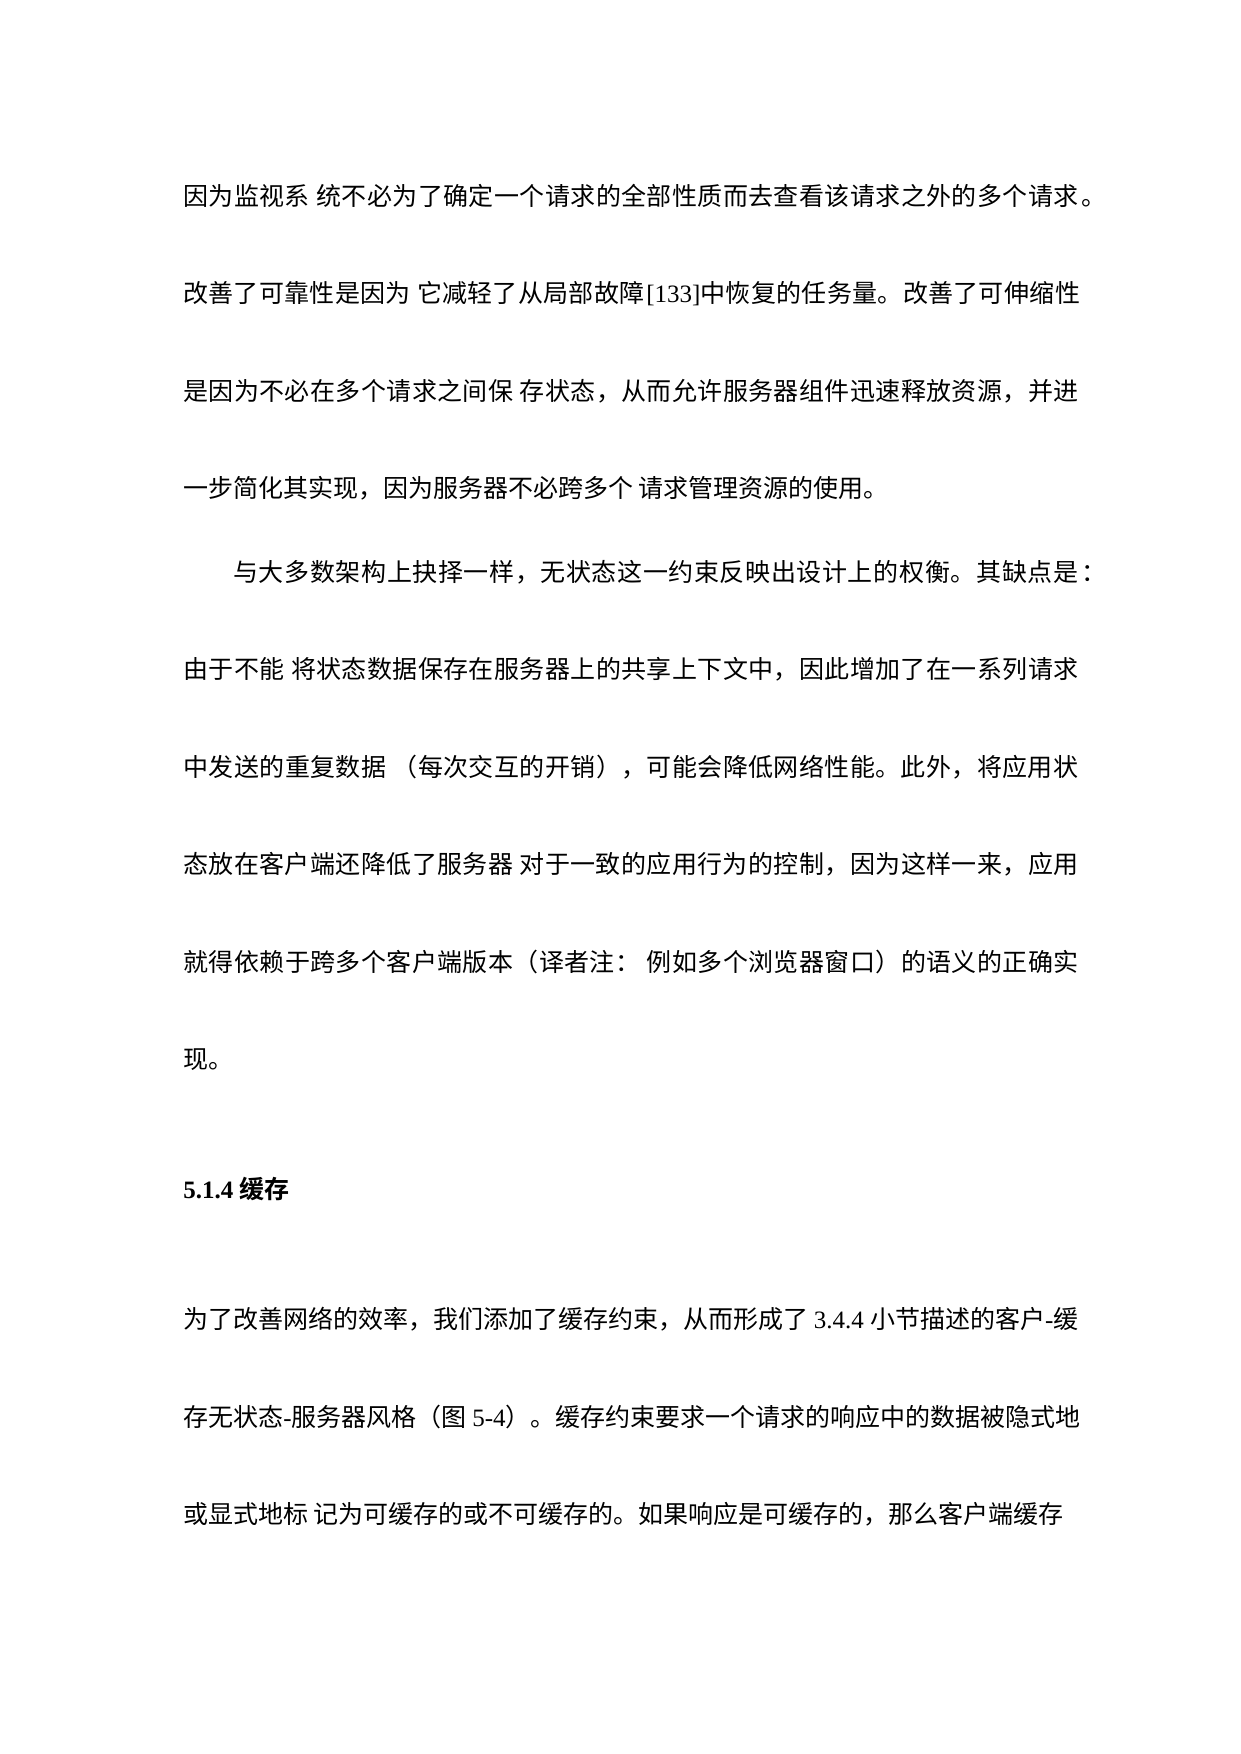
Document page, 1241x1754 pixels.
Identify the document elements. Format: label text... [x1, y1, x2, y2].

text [183, 1285, 1081, 1545]
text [183, 162, 1081, 519]
text 5.1.4 缓存 [183, 1155, 1081, 1220]
text 与大多数架构上抉择一样，无状态这一约束反映出设计上的权衡。其缺点是：由于不能 将状态数据保存在服务器上的共享上下文中，因此增加了在一系列请求中发送的重复数据 （每次交互的开销），可能会降低网络性能。此外，将应用状态放在客户端还降低了服务器 对于一致的应用行为的控制，因为这样一来，应用就得依赖于跨多个客户端版本（译者注： 例如多个浏览器窗口）的语义的正确实现。 [183, 538, 1081, 1090]
